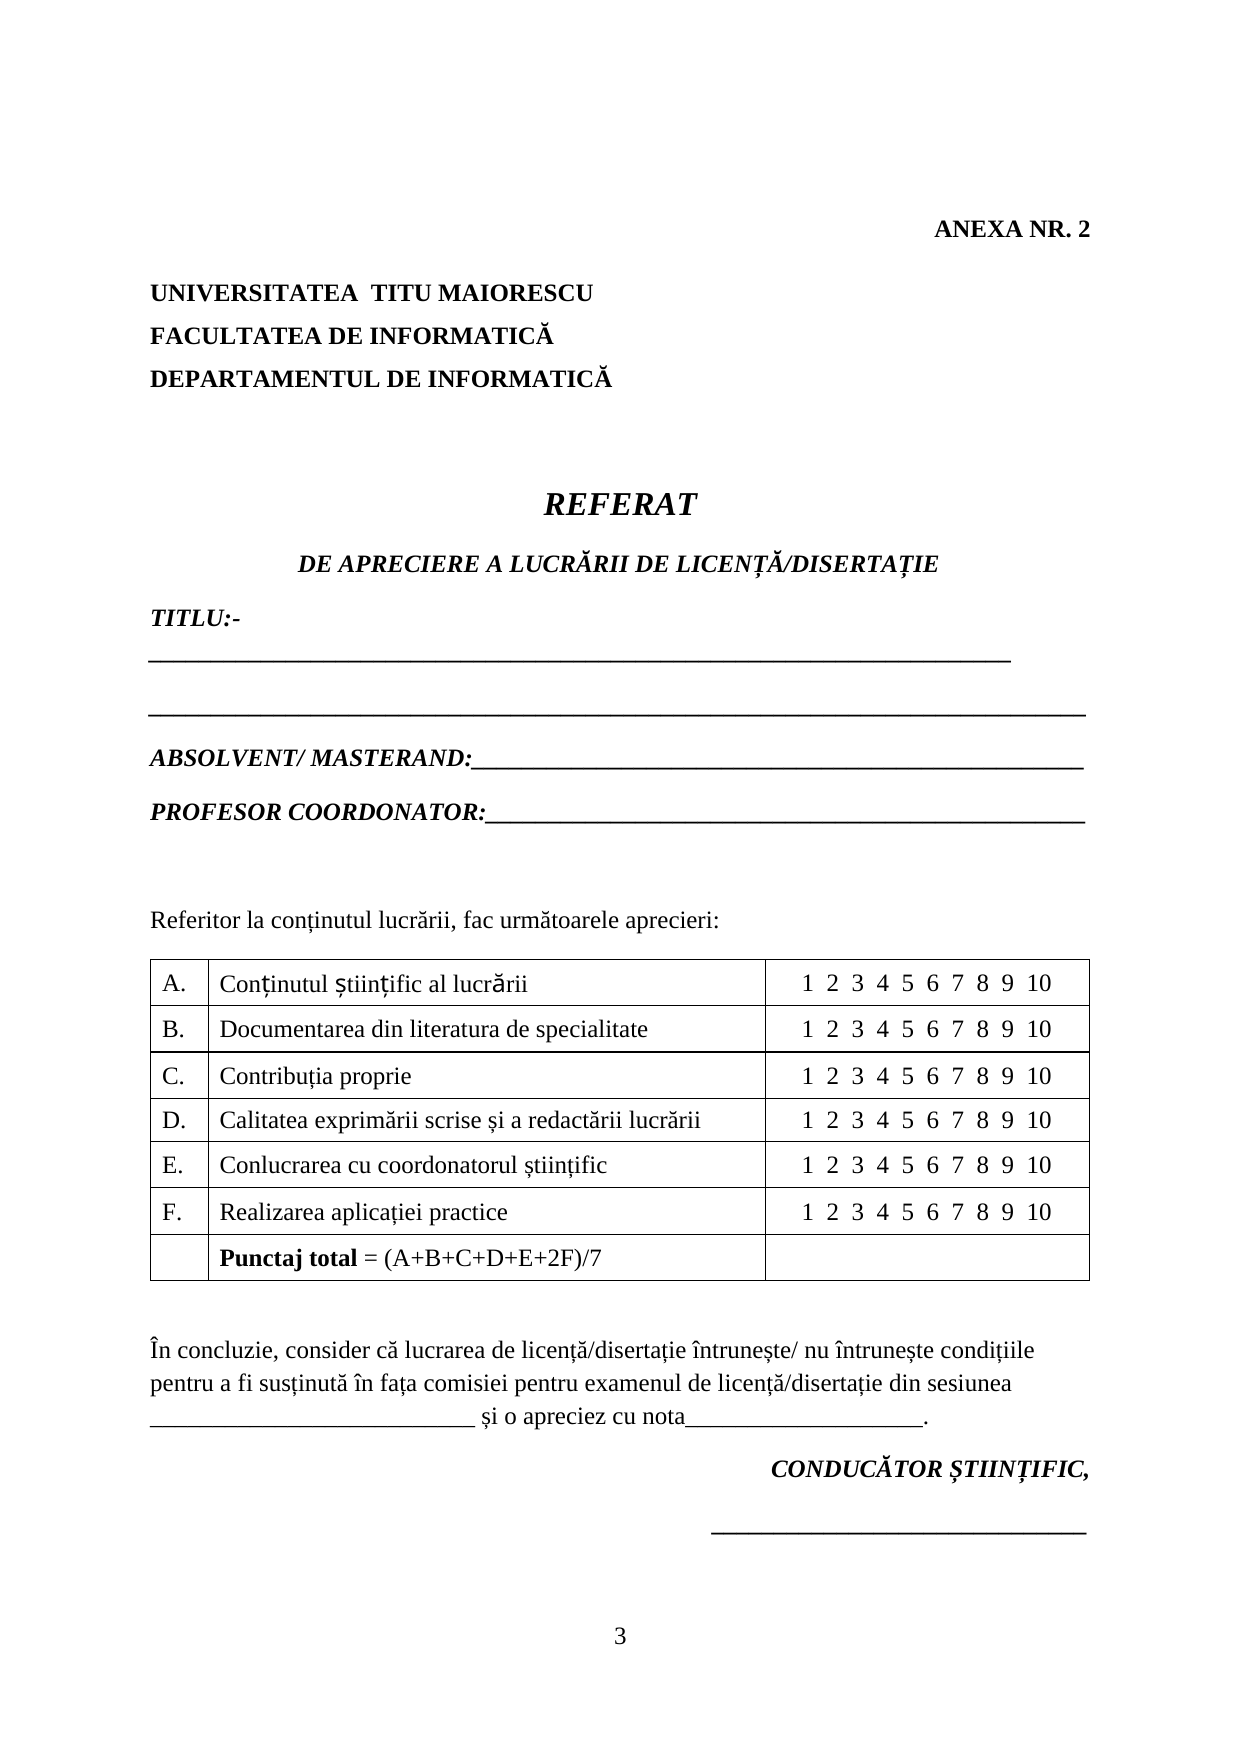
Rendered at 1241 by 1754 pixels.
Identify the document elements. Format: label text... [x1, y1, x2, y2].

table_cell Conlucrarea cu coordonatorul științific [209, 1142, 765, 1187]
table_cell D. [151, 1099, 208, 1141]
table_cell Documentarea din literatura de specialitate [209, 1006, 765, 1051]
table_cell Calitatea exprimării scrise și a redactării lucrării [209, 1099, 765, 1141]
text ___________________________________________________________________________ [150, 690, 1090, 718]
table_cell Punctaj total = (A+B+C+D+E+2F)/7 [209, 1235, 765, 1280]
text DEPARTAMENTUL DE INFORMATICĂ [150, 364, 1090, 393]
text PROFESOR COORDONATOR:________________________________________________ [150, 797, 1090, 826]
table_header Conţinutul ştiinţific al lucrării [209, 960, 765, 1005]
table_cell F. [151, 1188, 208, 1233]
text În concluzie, consider că lucrarea de licență/disertație întrunește/ nu întrunește condițiile pentru a fi susținută în fața comisiei pentru examenul de licență/disertație din sesiunea __________________________ și o apreciez cu nota___________________. [150, 1335, 1090, 1429]
table_cell C. [151, 1053, 208, 1098]
text CONDUCĂTOR ȘTIINȚIFIC, [150, 1454, 1090, 1483]
table_cell Realizarea aplicației practice [209, 1188, 765, 1233]
text ANEXA NR. 2 [150, 214, 1090, 243]
text FACULTATEA DE INFORMATICĂ [150, 321, 1090, 350]
table_cell 1 2 3 4 5 6 7 8 9 10 [766, 1188, 1089, 1233]
table_cell 1 2 3 4 5 6 7 8 9 10 [766, 1099, 1089, 1141]
text REFERAT [150, 484, 1090, 522]
table_cell [151, 1235, 208, 1280]
table_cell [766, 1235, 1089, 1280]
table_cell 1 2 3 4 5 6 7 8 9 10 [766, 1053, 1089, 1098]
text TITLU:_____________________________________________________________________ [150, 603, 1090, 664]
text DE APRECIERE A LUCRĂRII DE LICENȚĂ/DISERTAȚIE [150, 549, 1090, 578]
table_cell 1 2 3 4 5 6 7 8 9 10 [766, 1142, 1089, 1187]
text UNIVERSITATEA TITU MAIORESCU [150, 278, 1090, 307]
table_cell Contribuția proprie [209, 1053, 765, 1098]
table_header 1 2 3 4 5 6 7 8 9 10 [766, 960, 1089, 1005]
table_cell E. [151, 1142, 208, 1187]
table_cell B. [151, 1006, 208, 1051]
text Referitor la conținutul lucrării, fac următoarele aprecieri: [150, 905, 1090, 934]
text ______________________________ [150, 1508, 1090, 1537]
table_cell 1 2 3 4 5 6 7 8 9 10 [766, 1006, 1089, 1051]
text ABSOLVENT/ MASTERAND:_________________________________________________ [150, 743, 1090, 772]
table_header A. [151, 960, 208, 1005]
